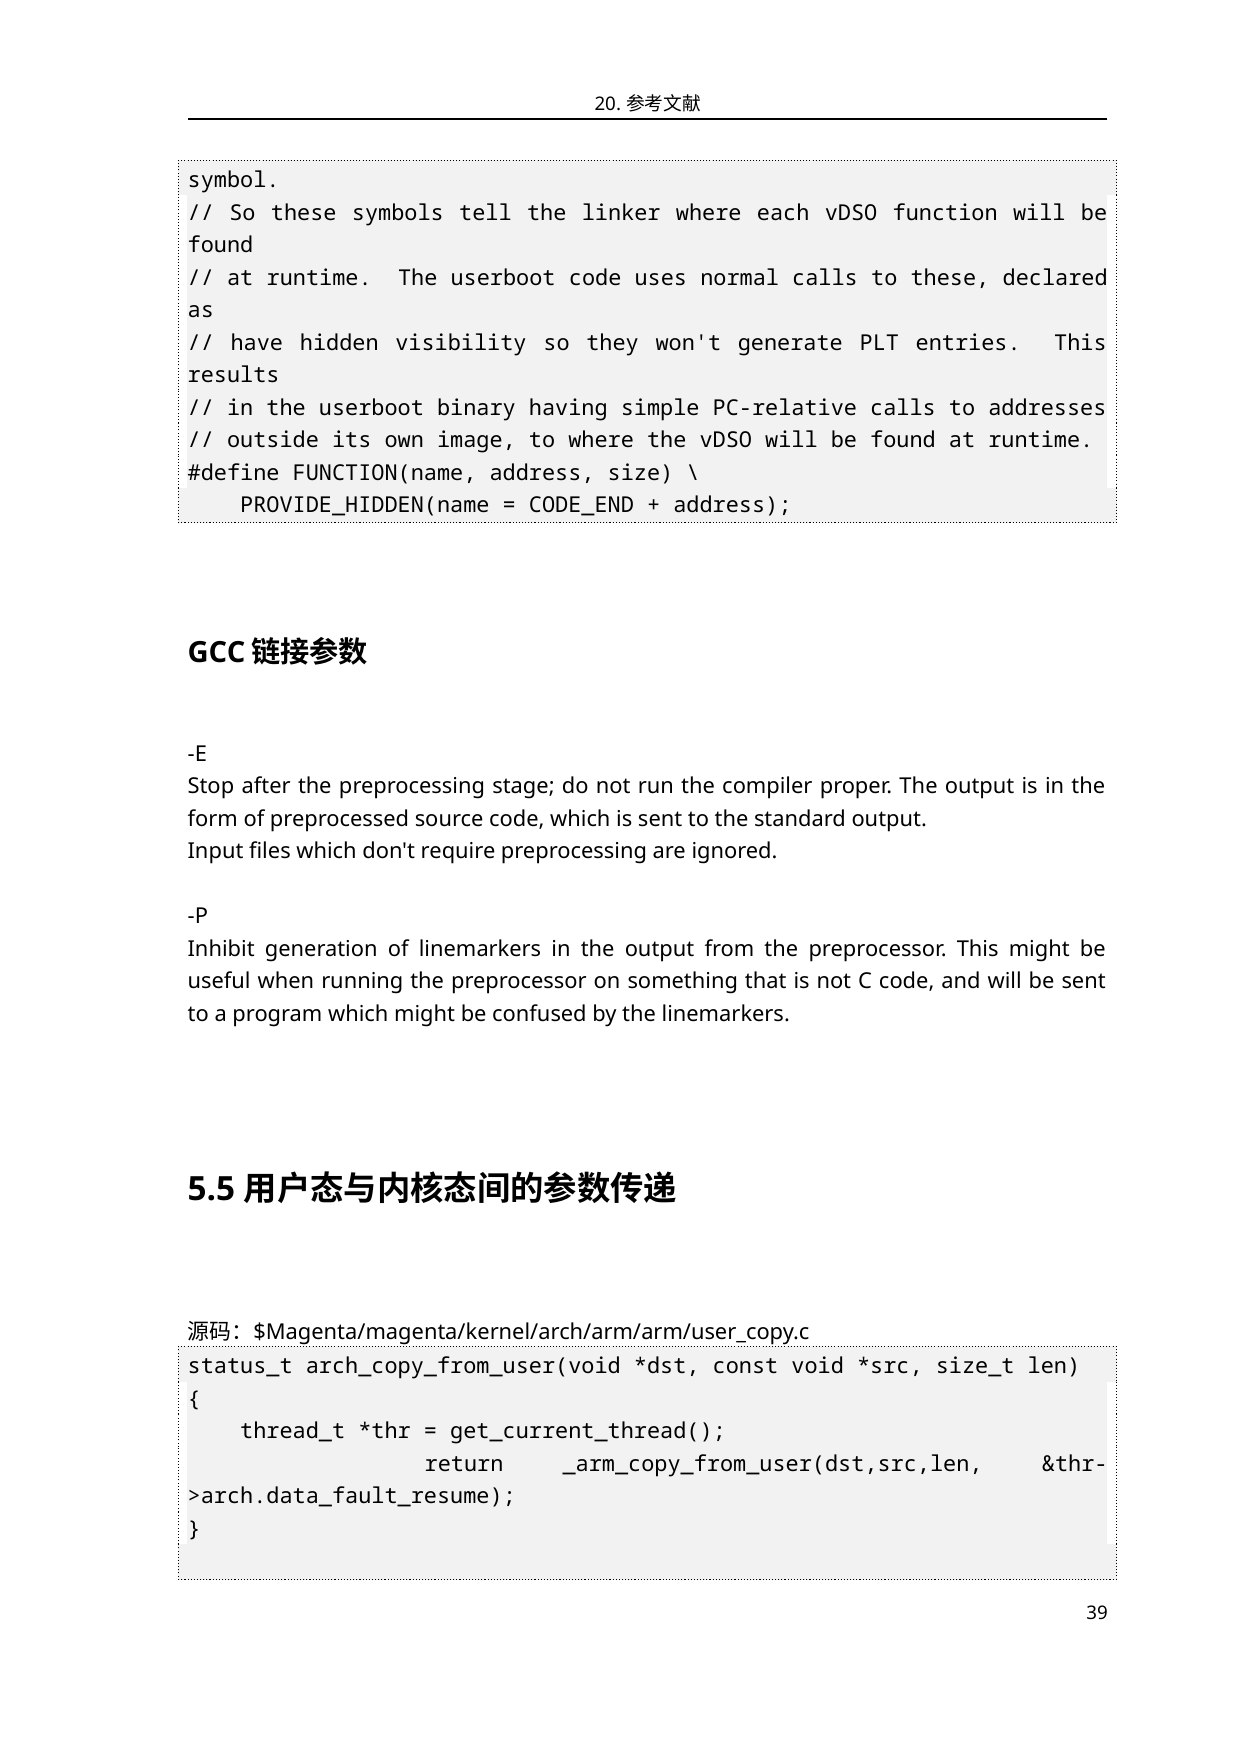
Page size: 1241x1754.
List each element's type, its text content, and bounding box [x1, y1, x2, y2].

text thread_t *thr = get_current_thread(); [187, 1414, 1107, 1447]
text { [187, 1382, 1107, 1414]
text 源码：$Magenta/magenta/kernel/arch/arm/arm/user_copy.c [187, 1313, 1107, 1346]
text Input files which don't require preprocessing are ignored. [187, 834, 1107, 867]
text PROVIDE_HIDDEN(name = CODE_END + address); [178, 485, 1117, 523]
text status_t arch_copy_from_user(void *dst, const void *src, size_t len) [178, 1346, 1117, 1382]
text -E [187, 737, 1107, 769]
text // at runtime. The userboot code uses normal calls to these, declared as [187, 260, 1107, 325]
text // in the userboot binary having simple PC-relative calls to addresses [187, 390, 1107, 423]
text Stop after the preprocessing stage; do not run the compiler proper. The output is in the form of preprocessed source code, which is sent to the standard output. [187, 769, 1107, 834]
text Inhibit generation of linemarkers in the output from the preprocessor. This might be useful when running the preprocessor on something that is not C code, and will be sent to a program which might be confused by the linemarkers. [187, 932, 1107, 1029]
text // So these symbols tell the linker where each vDSO function will be found [187, 195, 1107, 260]
text // userboot DSO image's last page, which is marked by the CODE_END symbol. [178, 160, 1117, 195]
text return _arm_copy_from_user(dst,src,len, &thr->arch.data_fault_resume); [187, 1447, 1107, 1512]
subtitle GCC链接参数 [187, 618, 1107, 683]
subtitle 用户态与内核态间的参数传递 [187, 1154, 1107, 1219]
text // have hidden visibility so they won't generate PLT entries. This results [187, 325, 1107, 390]
text } [187, 1512, 1107, 1541]
text #define FUNCTION(name, address, size) \ [187, 455, 1107, 485]
text // outside its own image, to where the vDSO will be found at runtime. [187, 423, 1107, 455]
text -P [187, 899, 1107, 932]
